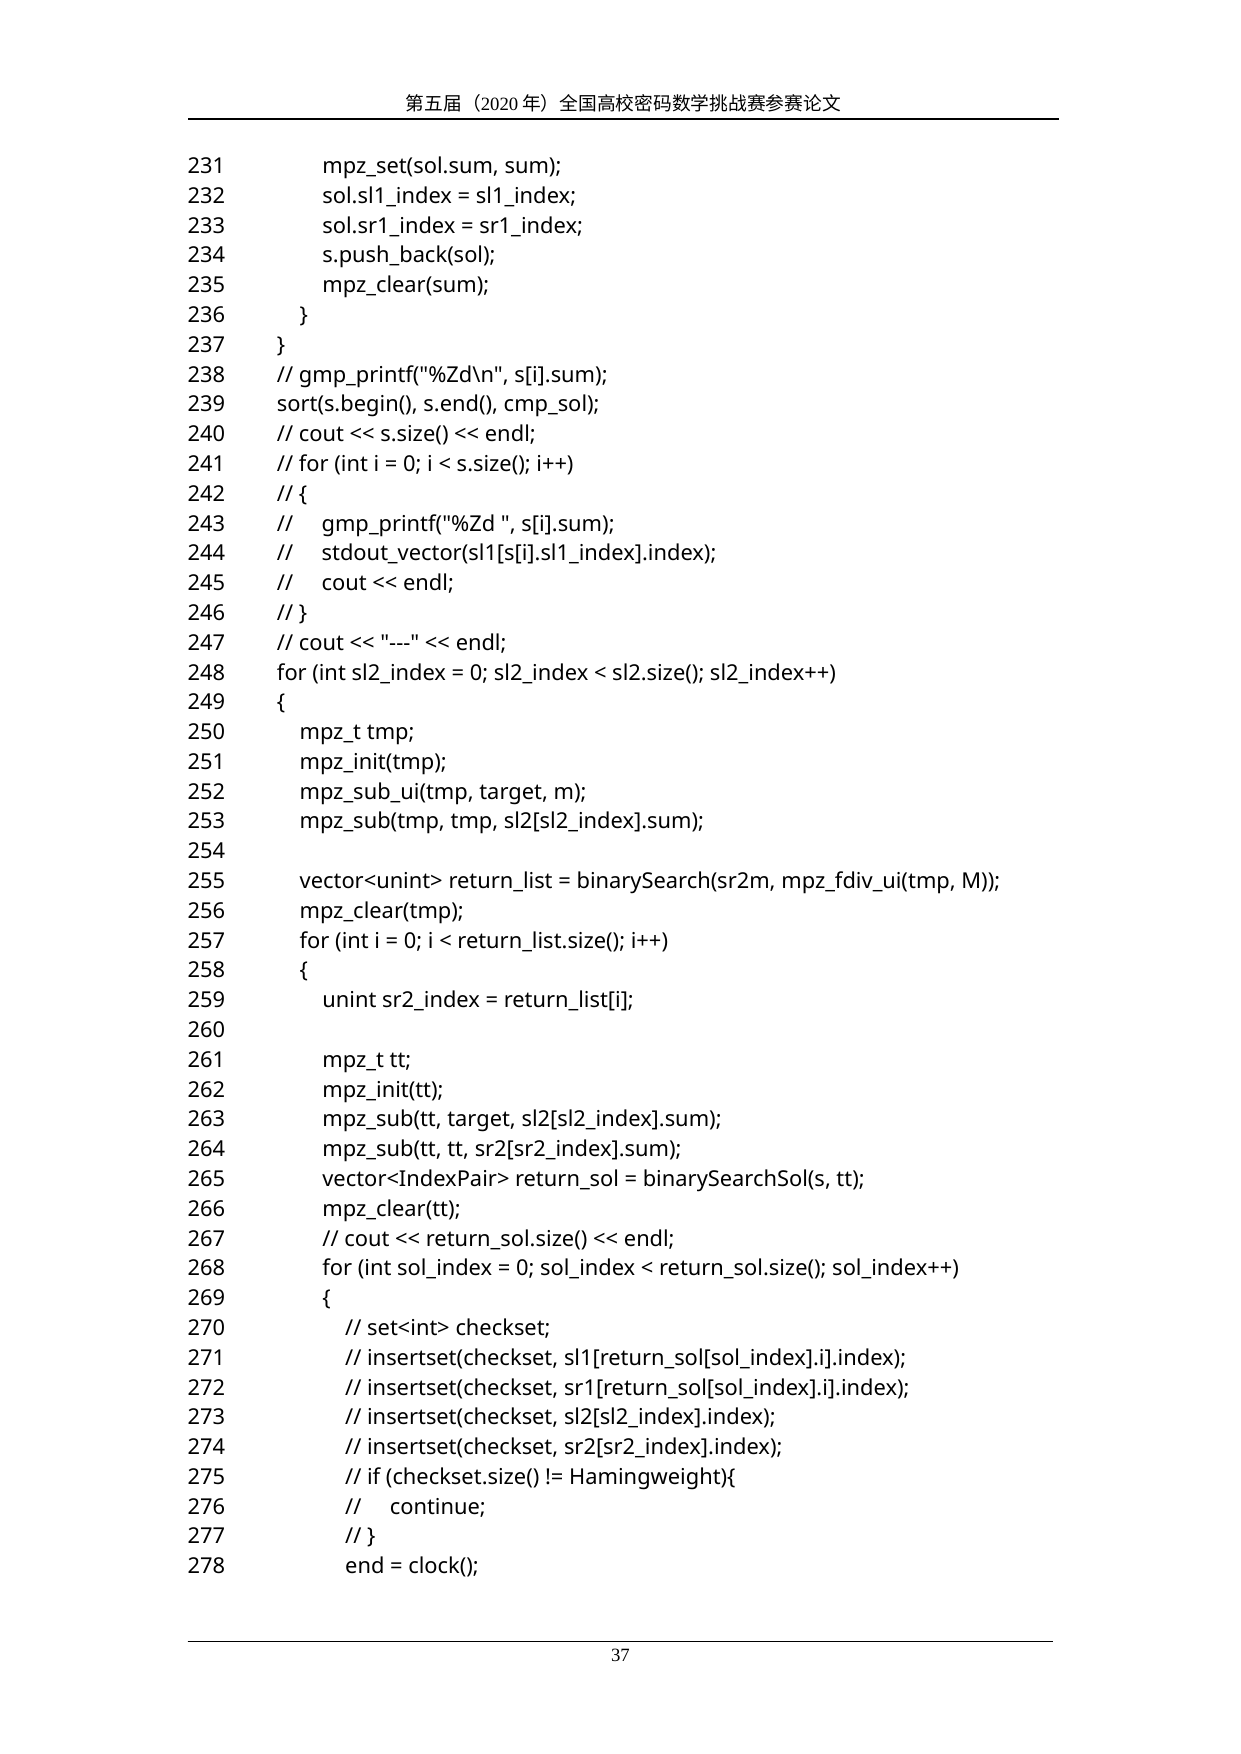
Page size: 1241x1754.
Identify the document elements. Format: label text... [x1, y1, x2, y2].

list // set<int> checkset; [187, 1312, 1053, 1342]
list // cout << s.size() << endl; [187, 418, 1053, 448]
list sort(s.begin(), s.end(), cmp_sol); [187, 388, 1053, 418]
list sol.sl1_index = sl1_index; [187, 180, 1053, 209]
list // stdout_vector(sl1[s[i].sl1_index].index); [187, 537, 1053, 567]
list // insertset(checkset, sr1[return_sol[sol_index].i].index); [187, 1371, 1053, 1401]
list // cout << return_sol.size() << endl; [187, 1222, 1053, 1252]
list mpz_init(tmp); [187, 746, 1053, 776]
list } [187, 329, 1053, 358]
list mpz_init(tt); [187, 1073, 1053, 1103]
list // insertset(checkset, sl2[sl2_index].index); [187, 1401, 1053, 1431]
list mpz_clear(tt); [187, 1193, 1053, 1222]
list mpz_t tmp; [187, 716, 1053, 746]
list { [187, 954, 1053, 984]
list mpz_set(sol.sum, sum); [187, 150, 1053, 180]
list mpz_sub(tt, target, sl2[sl2_index].sum); [187, 1103, 1053, 1133]
list mpz_sub_ui(tmp, target, m); [187, 776, 1053, 805]
list mpz_clear(tmp); [187, 895, 1053, 924]
list sol.sr1_index = sr1_index; [187, 209, 1053, 239]
list // insertset(checkset, sr2[sr2_index].index); [187, 1431, 1053, 1461]
list // gmp_printf("%Zd\n", s[i].sum); [187, 358, 1053, 388]
list vector<unint> return_list = binarySearch(sr2m, mpz_fdiv_ui(tmp, M)); [187, 865, 1053, 895]
list // cout << "---" << endl; [187, 627, 1053, 656]
list // if (checkset.size() != Hamingweight){ [187, 1461, 1053, 1491]
list { [187, 1282, 1053, 1312]
list end = clock(); [187, 1550, 1053, 1580]
list for (int sl2_index = 0; sl2_index < sl2.size(); sl2_index++) [187, 656, 1053, 686]
list s.push_back(sol); [187, 239, 1053, 269]
list // { [187, 478, 1053, 507]
list vector<IndexPair> return_sol = binarySearchSol(s, tt); [187, 1163, 1053, 1193]
list // cout << endl; [187, 567, 1053, 597]
list for (int i = 0; i < return_list.size(); i++) [187, 924, 1053, 954]
list { [187, 686, 1053, 716]
list // insertset(checkset, sl1[return_sol[sol_index].i].index); [187, 1342, 1053, 1371]
list } [187, 299, 1053, 329]
list // gmp_printf("%Zd ", s[i].sum); [187, 507, 1053, 537]
list // continue; [187, 1491, 1053, 1520]
list unint sr2_index = return_list[i]; [187, 984, 1053, 1014]
list for (int sol_index = 0; sol_index < return_sol.size(); sol_index++) [187, 1252, 1053, 1282]
list mpz_sub(tmp, tmp, sl2[sl2_index].sum); [187, 805, 1053, 835]
list mpz_clear(sum); [187, 269, 1053, 299]
list // } [187, 1520, 1053, 1550]
list mpz_sub(tt, tt, sr2[sr2_index].sum); [187, 1133, 1053, 1163]
list // } [187, 597, 1053, 627]
list // for (int i = 0; i < s.size(); i++) [187, 448, 1053, 478]
list mpz_t tt; [187, 1044, 1053, 1073]
